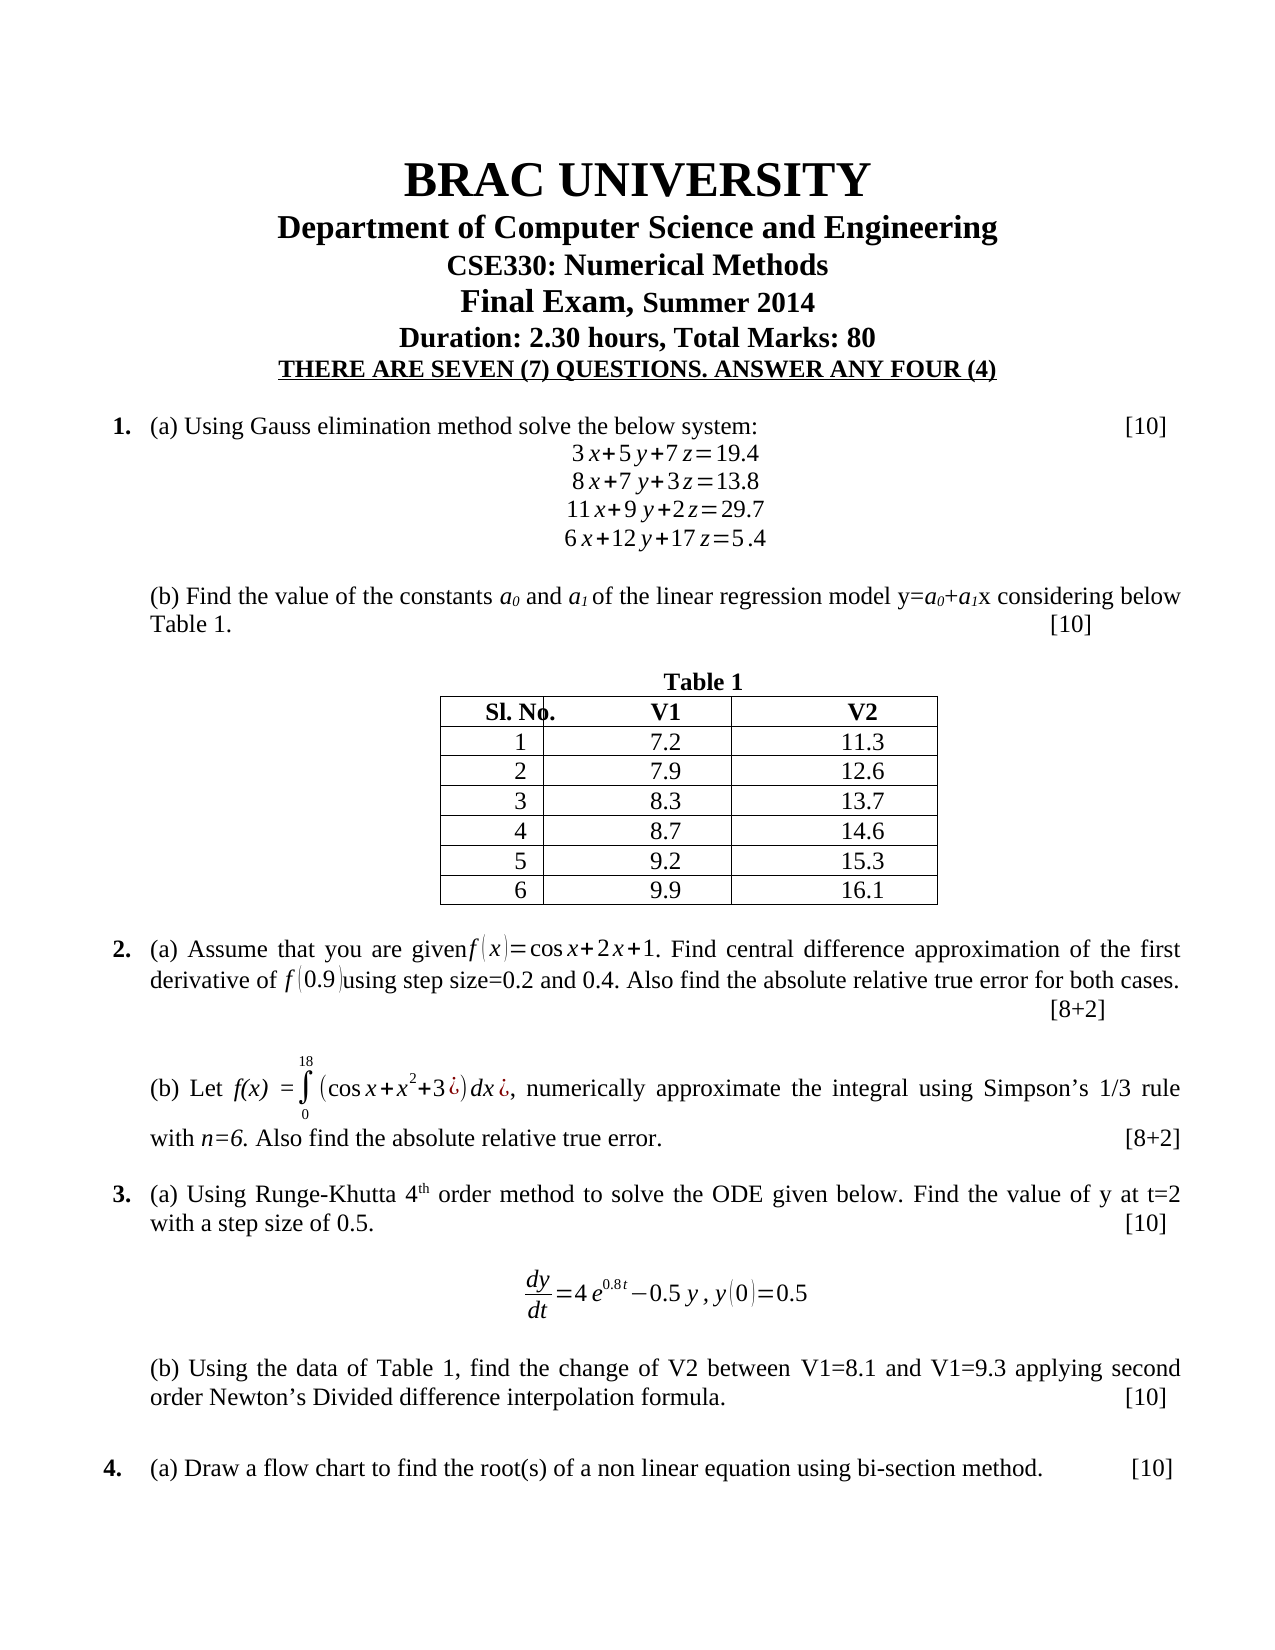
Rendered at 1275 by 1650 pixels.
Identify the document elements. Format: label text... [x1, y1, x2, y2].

text BRAC UNIVERSITY [150, 150, 1125, 207]
text THERE ARE SEVEN (7) QUESTIONS. ANSWER ANY FOUR (4) [150, 354, 1125, 382]
table_cell 8.3 [544, 786, 731, 815]
list (a) Draw a flow chart to find the root(s) of a non linear equation using bi-section method. [10] [103, 1453, 1181, 1482]
table_cell 12.6 [732, 756, 937, 785]
text Duration: 2.30 hours, Total Marks: 80 [150, 320, 1125, 354]
table_header V1 [544, 697, 731, 726]
list (a) Using Runge-Khutta 4th order method to solve the ODE given below. Find the value of y at t=2 with a step size of 0.5. [10] [112, 1179, 1181, 1237]
table_cell 15.3 [732, 846, 937, 874]
table_cell 4 [441, 816, 543, 845]
table_cell 7.9 [544, 756, 731, 785]
table_cell 3 [441, 786, 543, 815]
table_cell 9.2 [544, 846, 731, 874]
table_cell 14.6 [732, 816, 937, 845]
table_cell 9.9 [544, 876, 731, 904]
table_header V2 [732, 697, 937, 726]
text (b) Let f(x) =, numerically approximate the integral using Simpson’s 1/3 rule with n=6. Also find the absolute relative true error. [8+2] [150, 1052, 1181, 1152]
list (b) Using the data of Table 1, find the change of V2 between V1=8.1 and V1=9.3 applying second order Newton’s Divided difference interpolation formula. [10] [150, 1353, 1181, 1410]
list (a) Assume that you are given. Find central difference approximation of the first derivative of using step size=0.2 and 0.4. Also find the absolute relative true error for both cases. [8+2] [112, 933, 1181, 1023]
table_cell 6 [441, 876, 543, 904]
table_header Sl. No. [441, 697, 543, 726]
list (b) Find the value of the constants a0 and a1 of the linear regression model y=a0+a1x considering below Table 1. [10] [150, 581, 1181, 638]
table_cell 2 [441, 756, 543, 785]
list (a) Using Gauss elimination method solve the below system: [10] [112, 411, 1181, 440]
text Department of Computer Science and Engineering [150, 207, 1125, 246]
table_cell 16.1 [732, 876, 937, 904]
table_cell 1 [441, 727, 543, 755]
table_cell 11.3 [732, 727, 937, 755]
text CSE330: Numerical Methods Final Exam, Summer 2014 [150, 246, 1125, 320]
list Table 1 [150, 667, 1181, 696]
table_cell 8.7 [544, 816, 731, 845]
table_cell 13.7 [732, 786, 937, 815]
table_cell 7.2 [544, 727, 731, 755]
table_cell 5 [441, 846, 543, 874]
